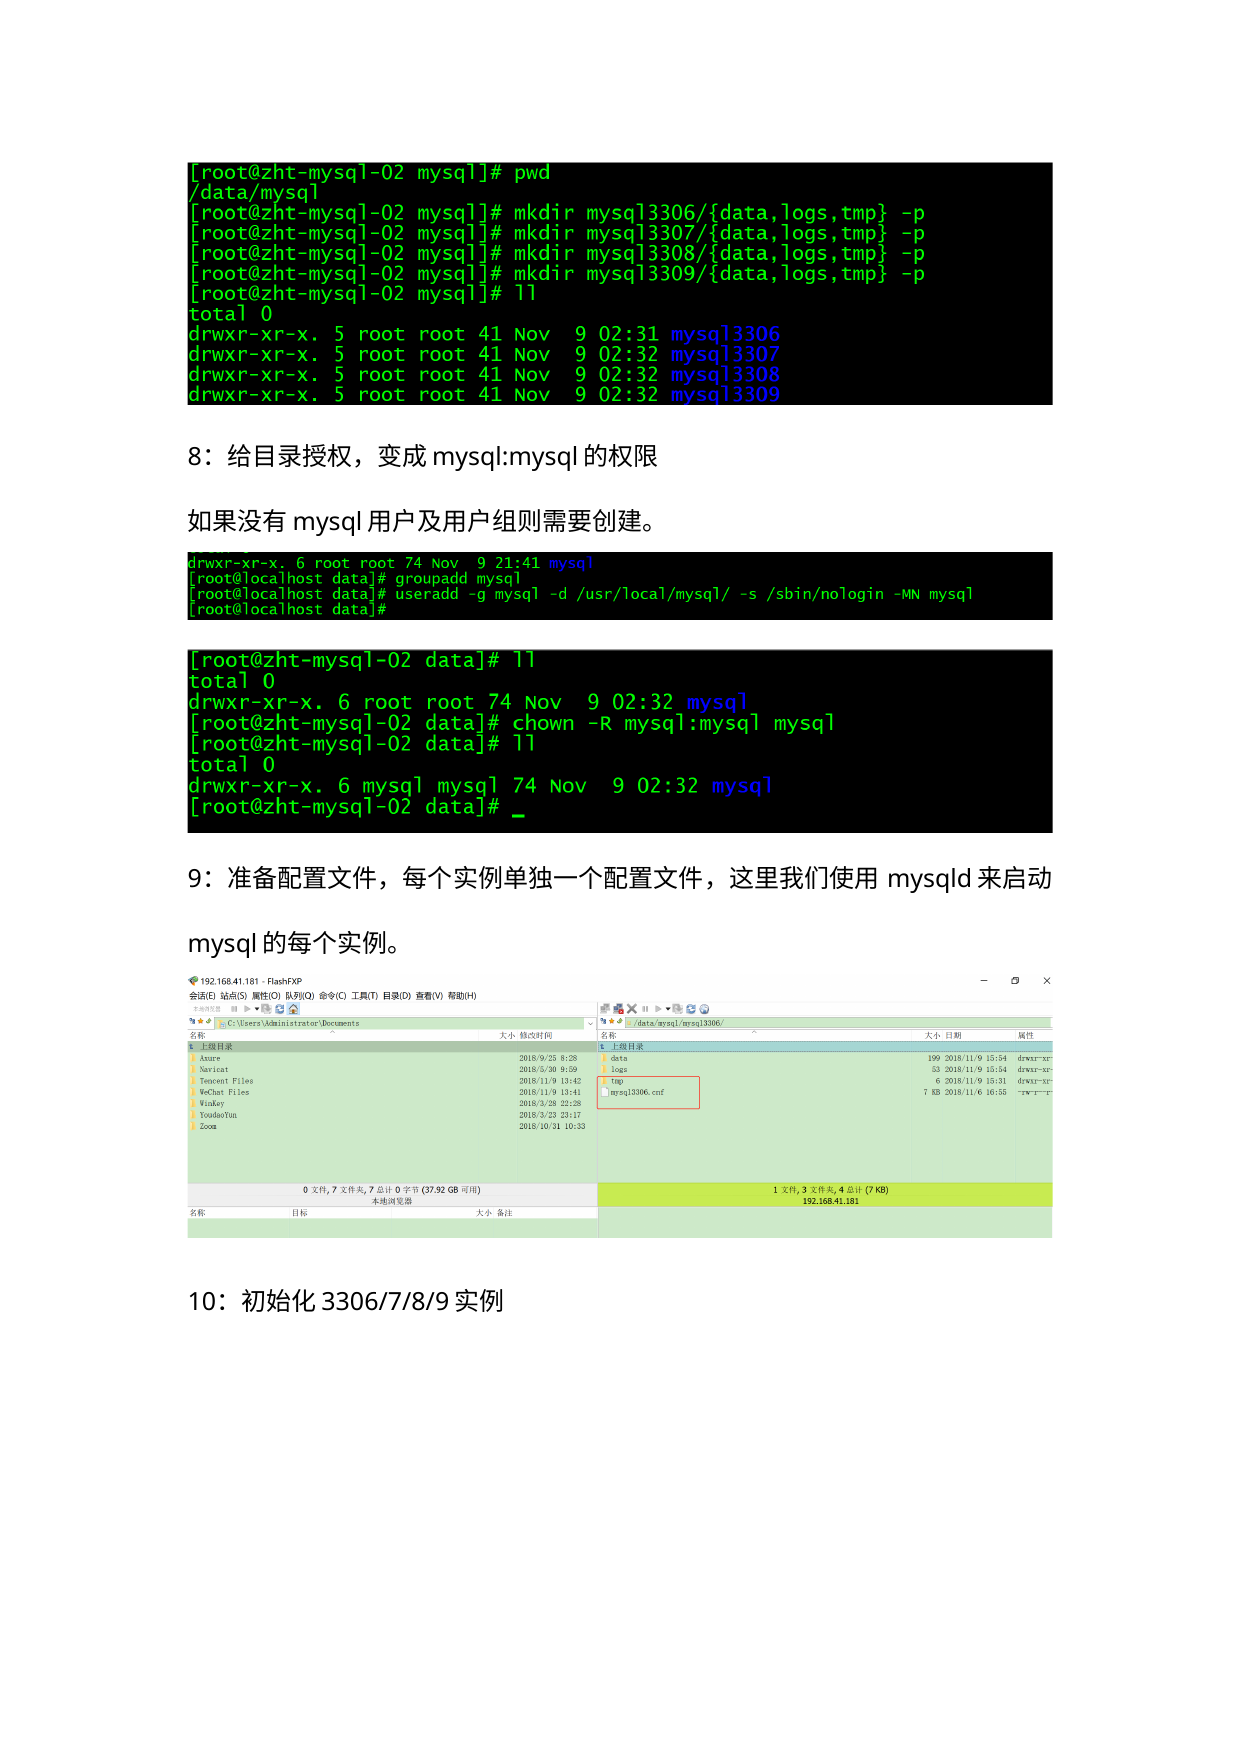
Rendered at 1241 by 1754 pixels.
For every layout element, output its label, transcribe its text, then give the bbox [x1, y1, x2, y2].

text 如果没有mysql用户及用户组则需要创建。 [187, 487, 1053, 552]
text 8：给目录授权，变成mysql:mysql的权限 [187, 422, 1053, 487]
picture [187, 552, 1053, 620]
picture [187, 974, 1053, 1238]
picture [187, 649, 1053, 833]
text 10：初始化3306/7/8/9实例 [187, 1267, 1053, 1332]
picture [187, 162, 1053, 405]
text 9：准备配置文件，每个实例单独一个配置文件，这里我们使用mysqld来启动mysql的每个实例。 [187, 844, 1053, 974]
